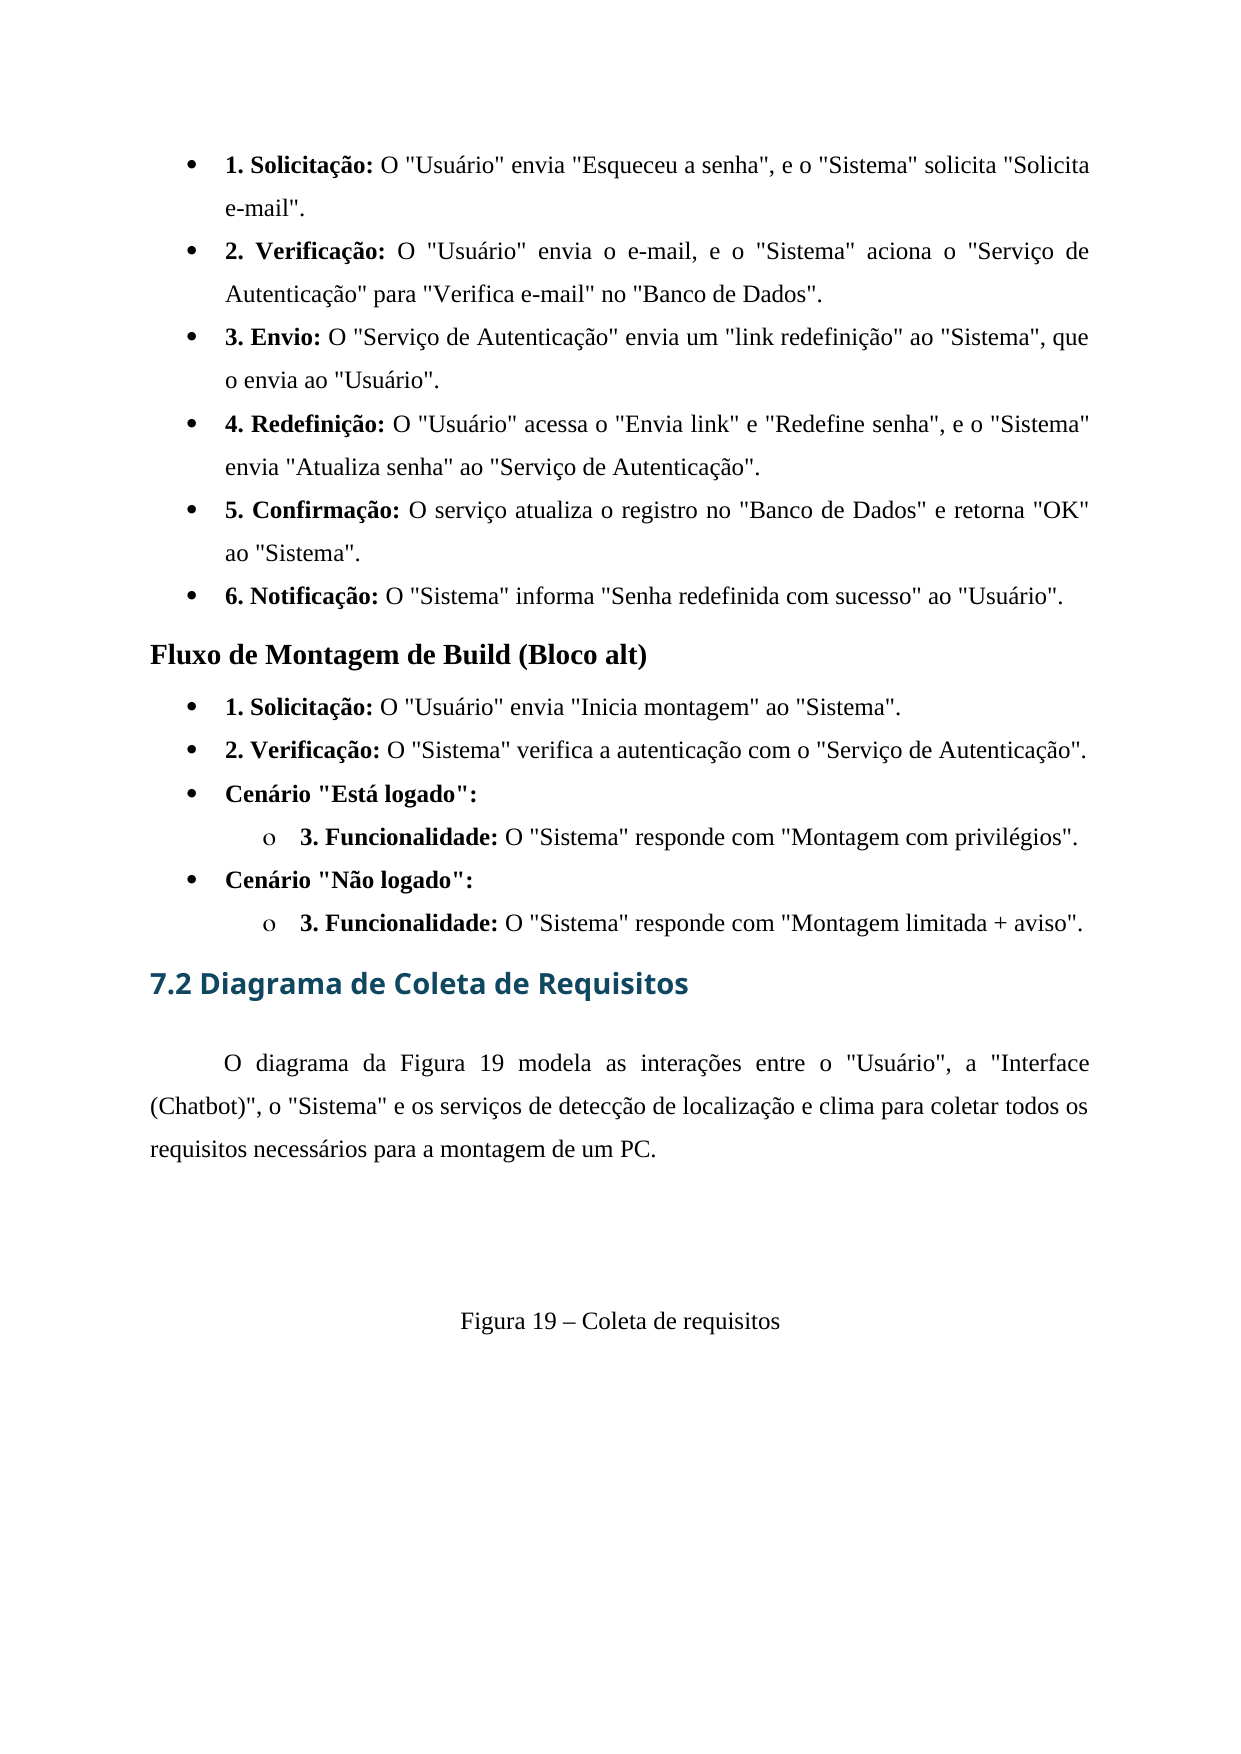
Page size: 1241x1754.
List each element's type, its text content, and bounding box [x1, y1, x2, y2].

list 4. Redefinição: O "Usuário" acessa o "Envia link" e "Redefine senha", e o "Sistema" envia "Atualiza senha" ao "Serviço de Autenticação". [187, 409, 1090, 481]
list 3. Envio: O "Serviço de Autenticação" envia um "link redefinição" ao "Sistema", que o envia ao "Usuário". [187, 322, 1090, 394]
list 5. Confirmação: O serviço atualiza o registro no "Banco de Dados" e retorna "OK" ao "Sistema". [187, 495, 1090, 567]
list Cenário "Não logado": [187, 865, 1090, 894]
list 2. Verificação: O "Sistema" verifica a autenticação com o "Serviço de Autenticação". [187, 736, 1090, 764]
text Figura 19 – Coleta de requisitos [150, 1306, 1090, 1335]
text O diagrama da Figura 19 modela as interações entre o "Usuário", a "Interface (Chatbot)", o "Sistema" e os serviços de detecção de localização e clima para coletar todos os requisitos necessários para a montagem de um PC. [150, 1048, 1090, 1163]
list Cenário "Está logado": [187, 779, 1090, 807]
text Fluxo de Montagem de Build (Bloco alt) [150, 637, 1090, 670]
subtitle 7.2 Diagrama de Coleta de Requisitos [150, 964, 1090, 1003]
list 1. Solicitação: O "Usuário" envia "Inicia montagem" ao "Sistema". [187, 692, 1090, 721]
list 2. Verificação: O "Usuário" envia o e-mail, e o "Sistema" aciona o "Serviço de Autenticação" para "Verifica e-mail" no "Banco de Dados". [187, 236, 1090, 308]
list 3. Funcionalidade: O "Sistema" responde com "Montagem com privilégios". [262, 822, 1090, 851]
list 1. Solicitação: O "Usuário" envia "Esqueceu a senha", e o "Sistema" solicita "Solicita e-mail". [187, 150, 1090, 222]
list 6. Notificação: O "Sistema" informa "Senha redefinida com sucesso" ao "Usuário". [187, 581, 1090, 610]
list 3. Funcionalidade: O "Sistema" responde com "Montagem limitada + aviso". [262, 908, 1090, 937]
